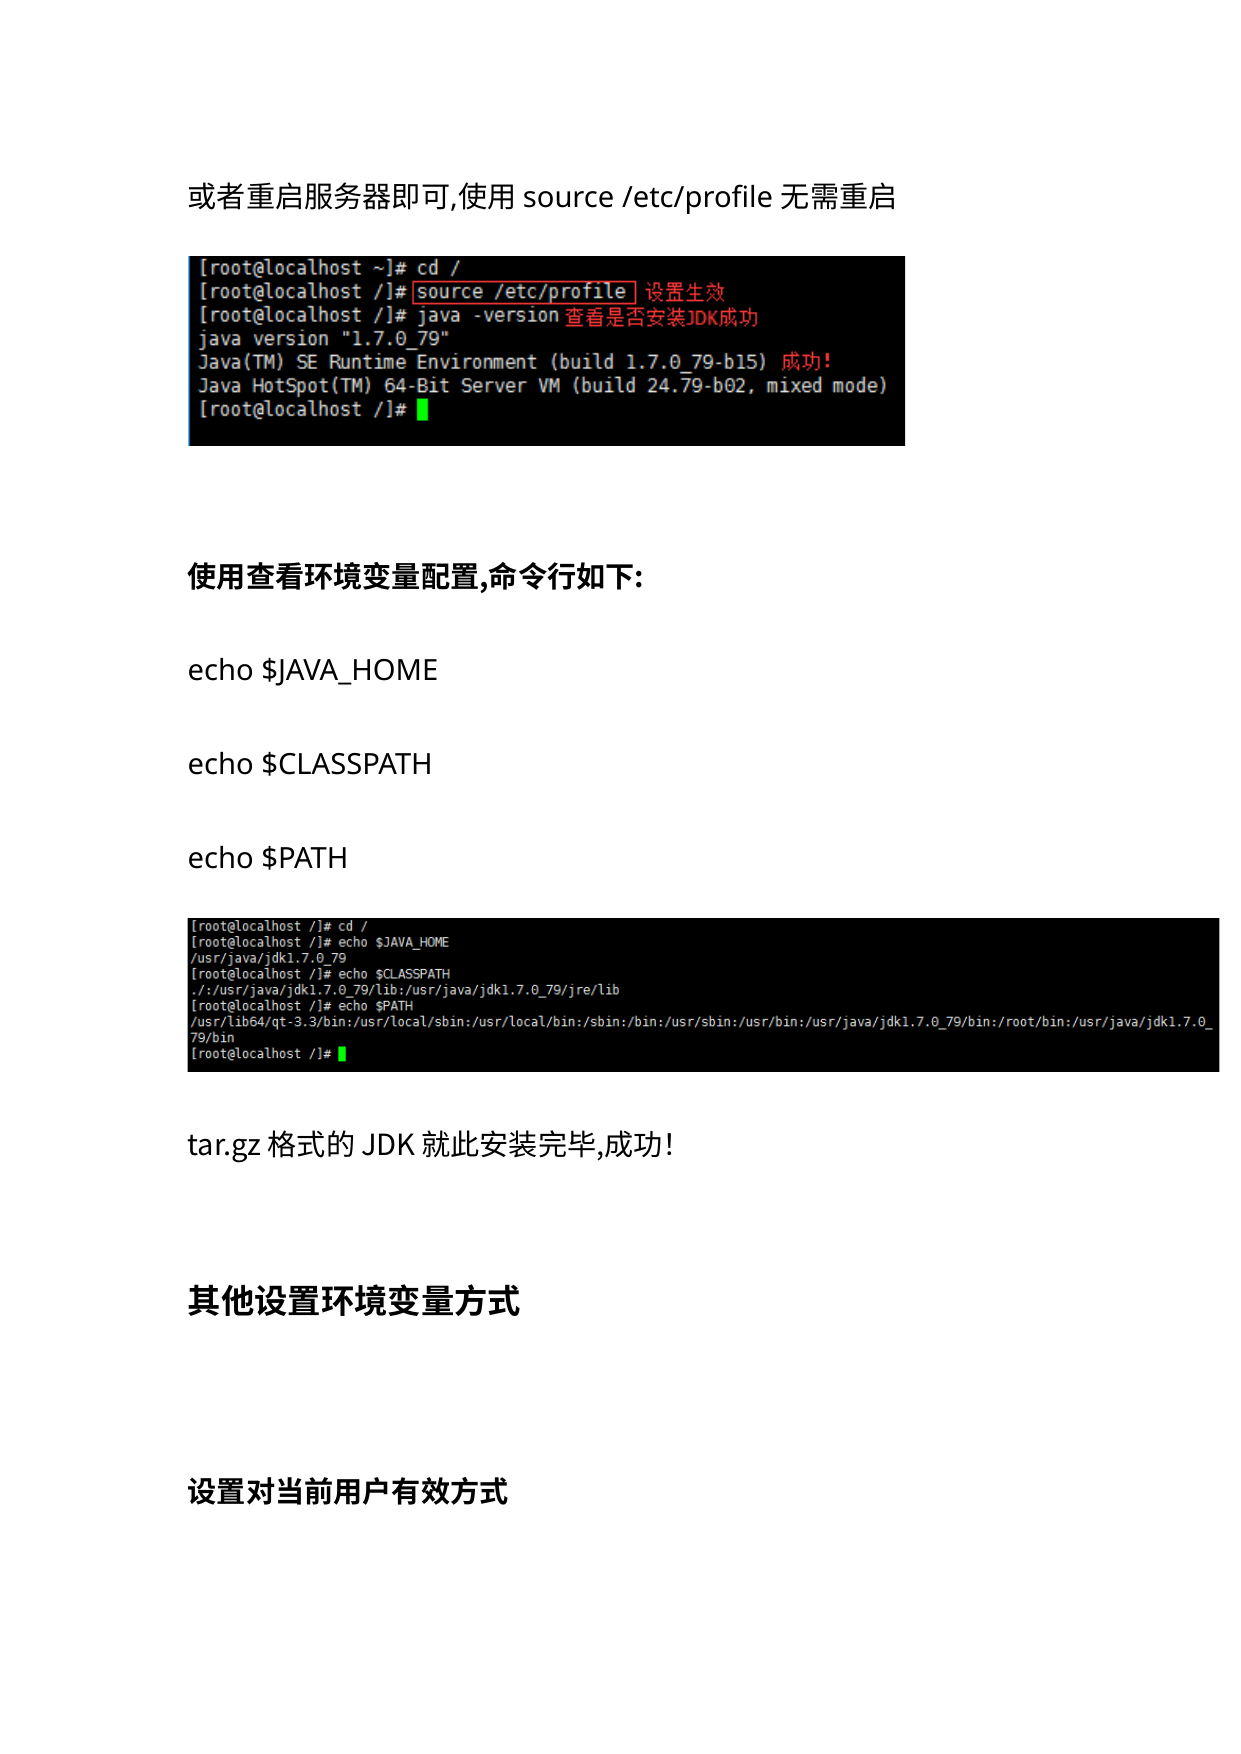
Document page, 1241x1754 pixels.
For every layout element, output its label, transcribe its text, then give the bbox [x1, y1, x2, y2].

text 设置对当前用户有效方式 [187, 1457, 1053, 1522]
text 或者重启服务器即可,使用 source /etc/profile 无需重启 [187, 162, 1053, 227]
picture [187, 256, 905, 446]
text tar.gz格式的JDK就此安装完毕,成功！ [187, 1110, 1053, 1175]
picture [187, 918, 1220, 1072]
text echo $PATH [187, 824, 1053, 889]
text echo $CLASSPATH [187, 730, 1053, 795]
text 使用查看环境变量配置,命令行如下: [187, 542, 1053, 607]
text echo $JAVA_HOME [187, 636, 1053, 701]
subtitle 其他设置环境变量方式 [187, 1266, 1053, 1331]
